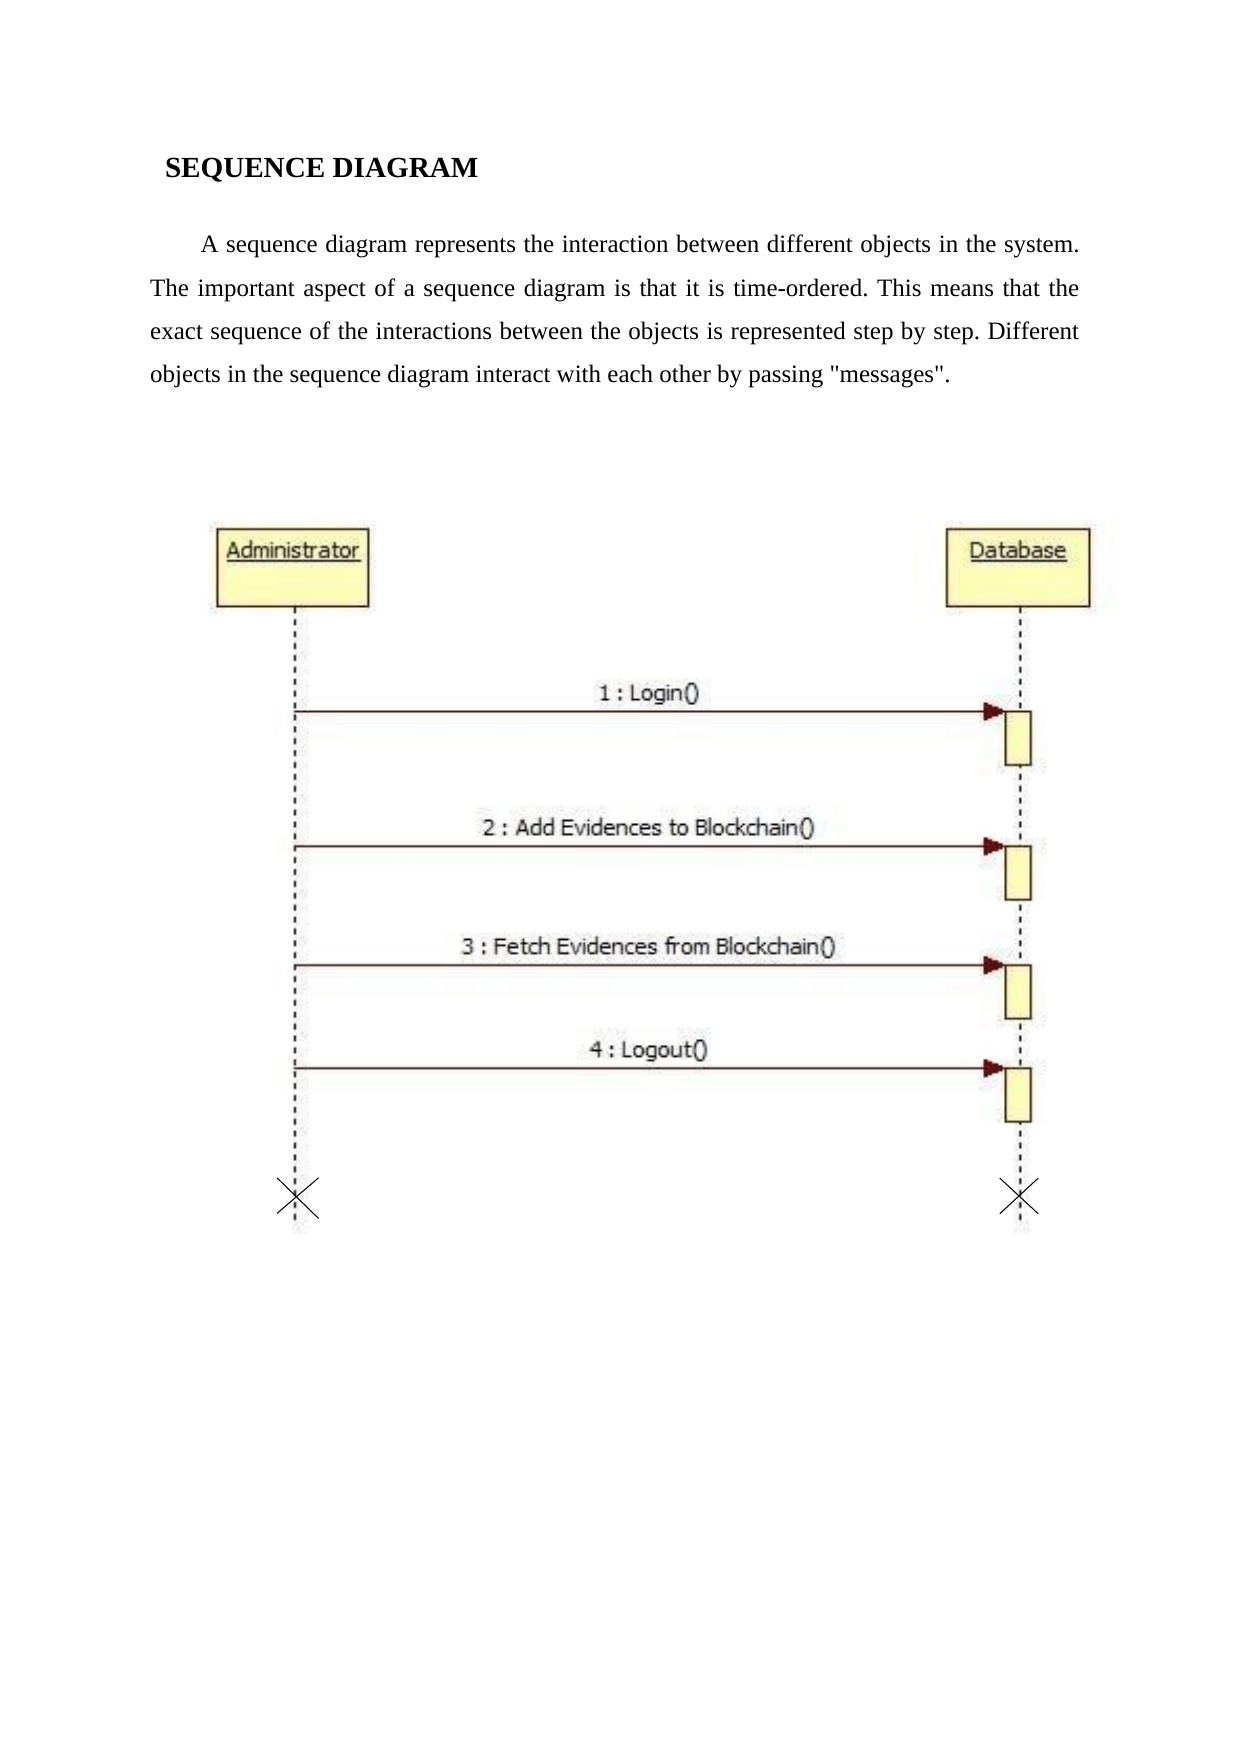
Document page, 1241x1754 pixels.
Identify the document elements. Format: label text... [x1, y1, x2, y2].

picture [158, 489, 1133, 1274]
text SEQUENCE DIAGRAM [165, 150, 1080, 183]
text A sequence diagram represents the interaction between different objects in the system. The important aspect of a sequence diagram is that it is time-ordered. This means that the exact sequence of the interactions between the objects is represented step by step. Different objects in the sequence diagram interact with each other by passing "messages". [150, 229, 1080, 388]
